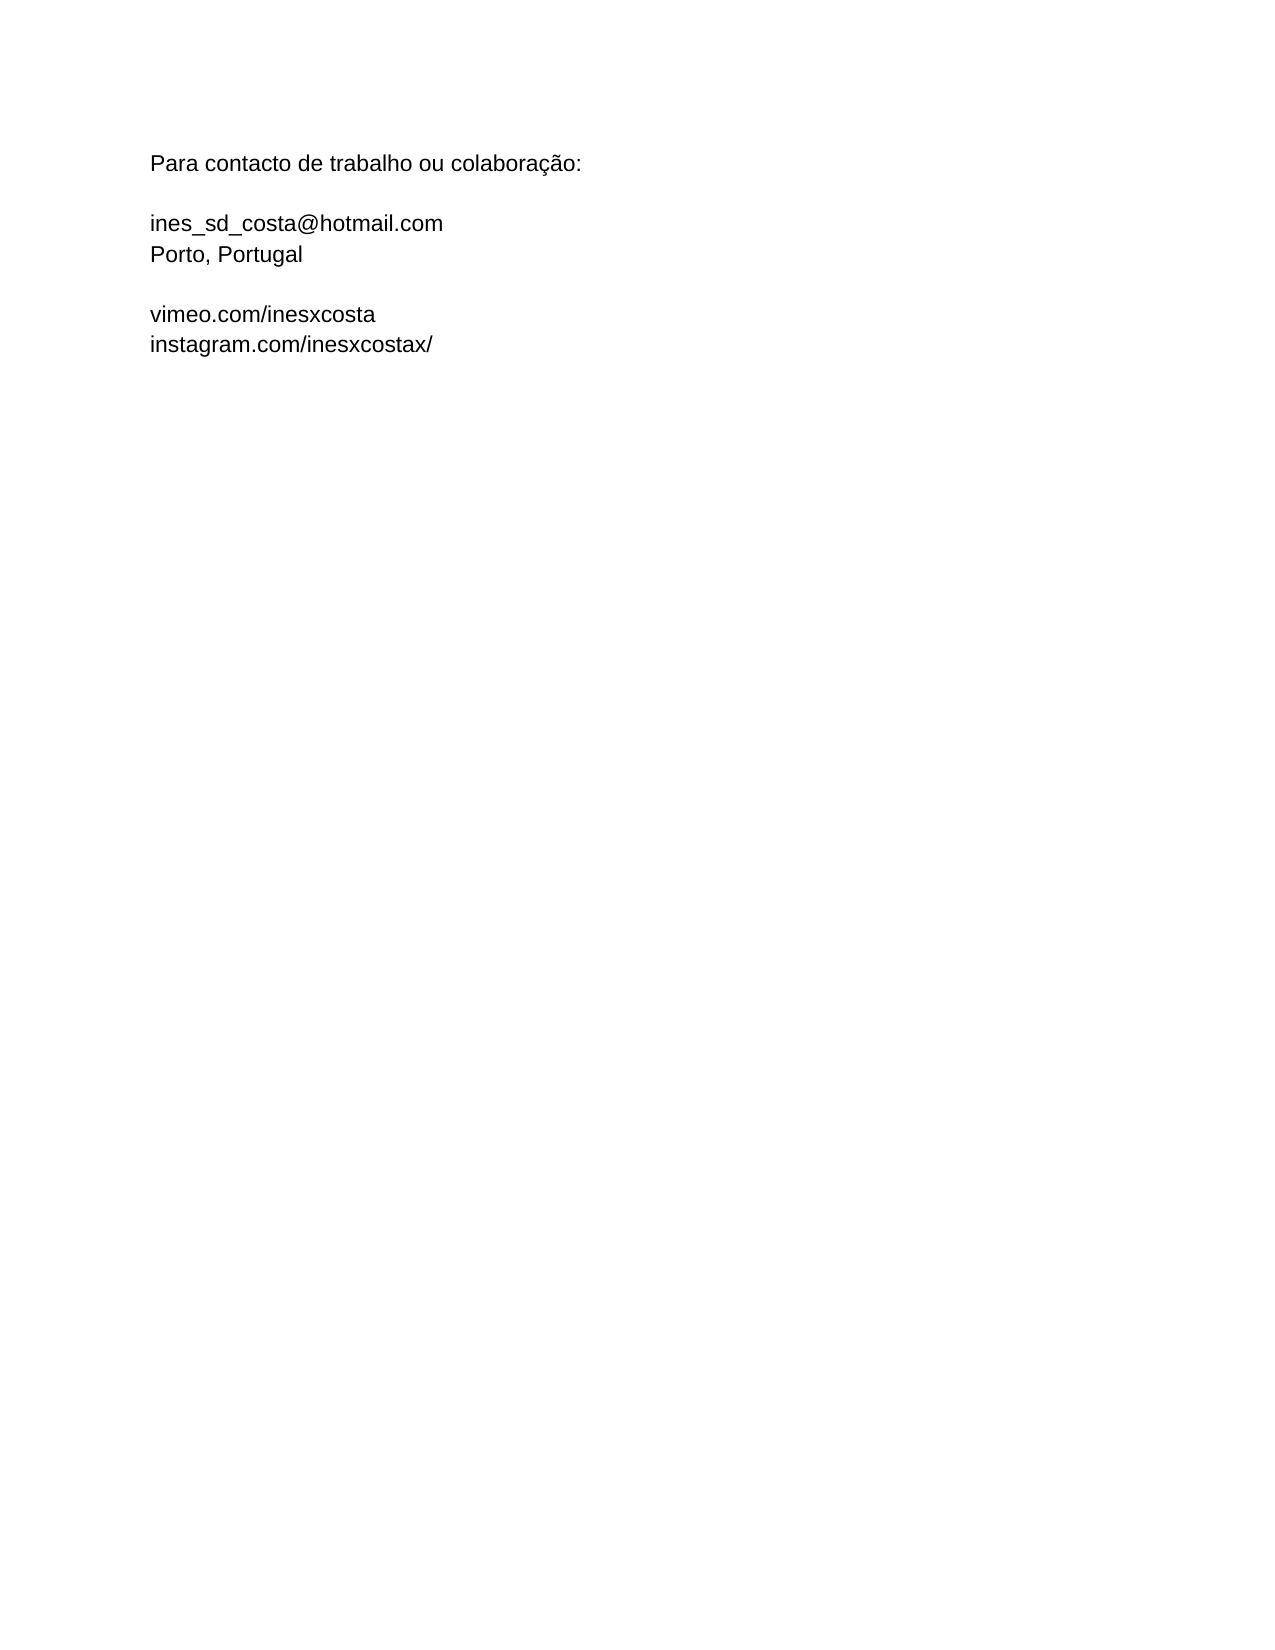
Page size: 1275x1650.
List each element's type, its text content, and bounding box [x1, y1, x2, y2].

text ines_sd_costa@hotmail.com [150, 210, 1125, 237]
text Para contacto de trabalho ou colaboração: [150, 150, 1125, 176]
text vimeo.com/inesxcosta [150, 301, 1125, 327]
text instagram.com/inesxcostax/ [150, 331, 1125, 358]
text Porto, Portugal [150, 241, 1125, 267]
